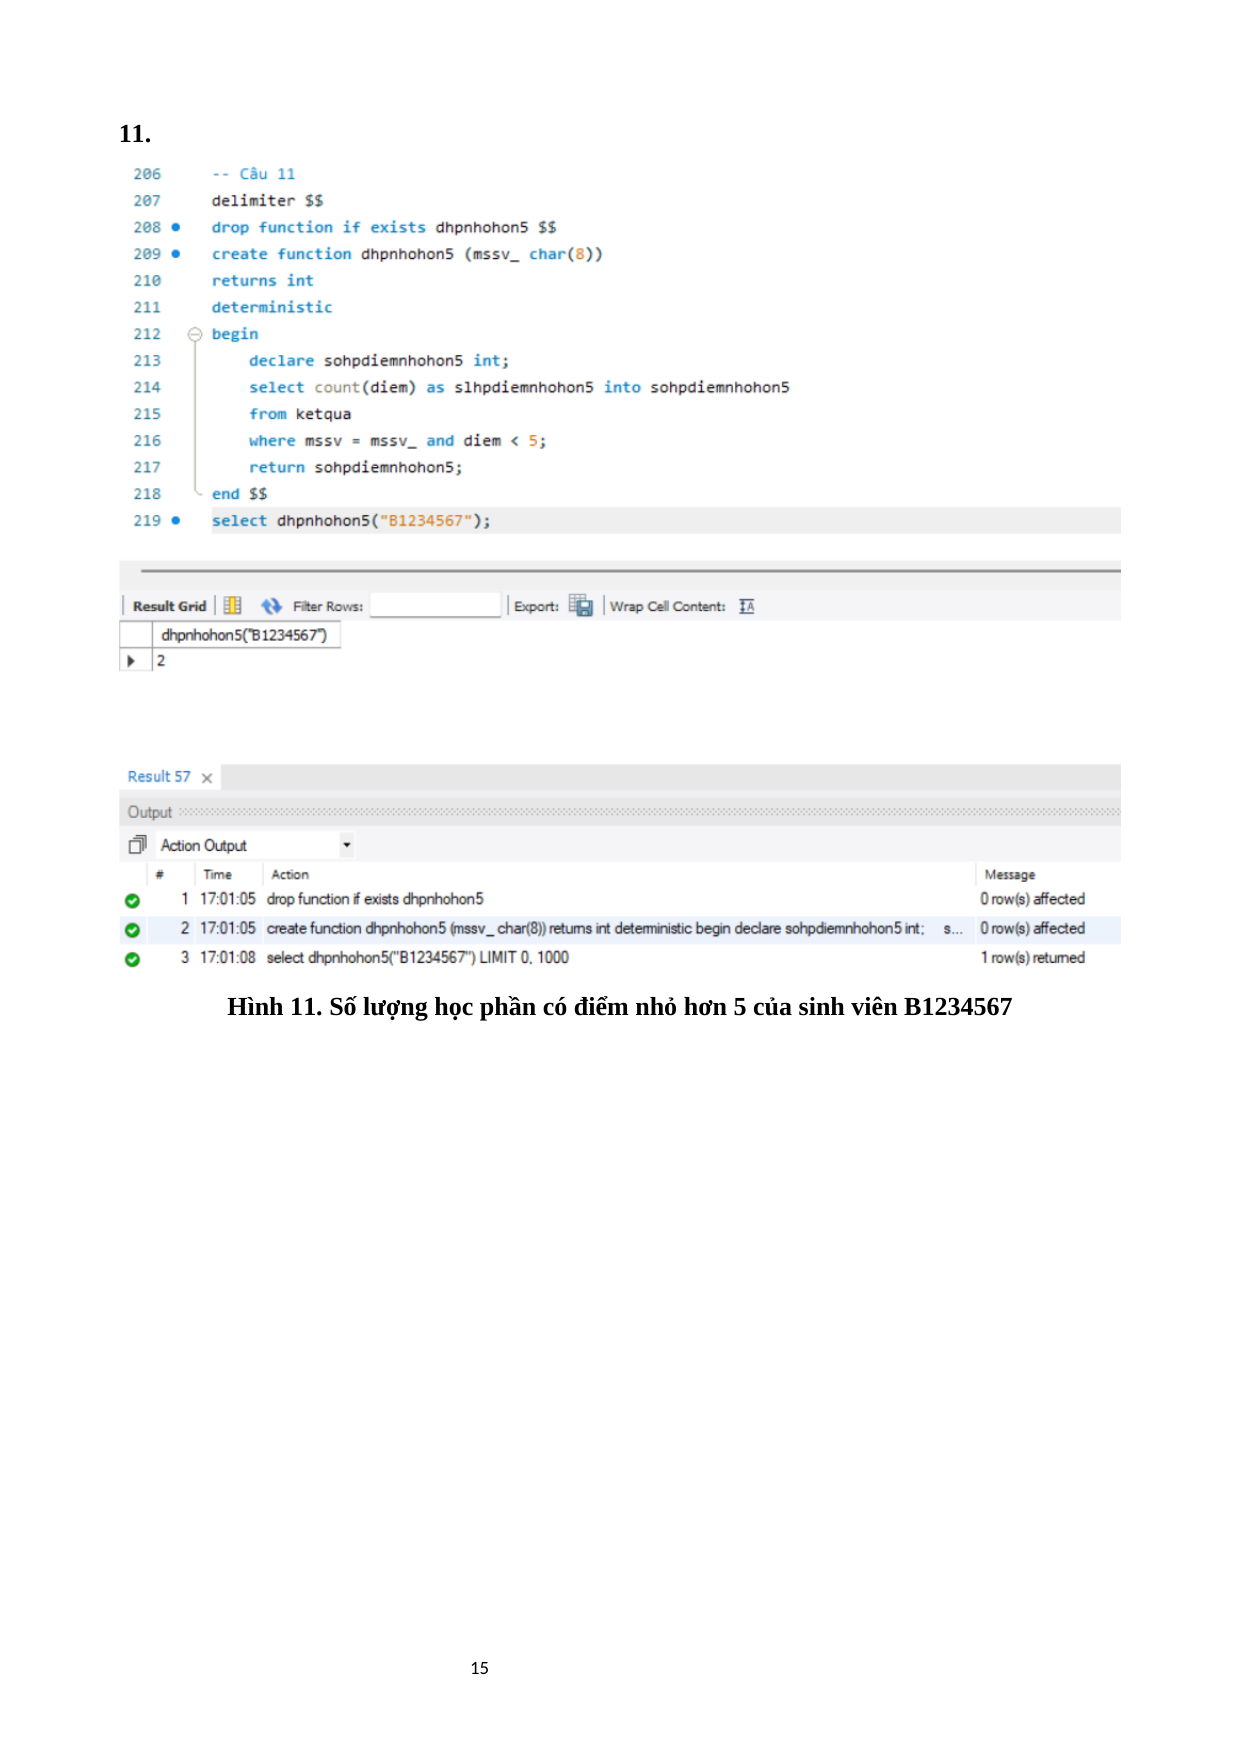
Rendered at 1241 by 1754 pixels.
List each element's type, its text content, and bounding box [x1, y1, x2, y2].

list Hình 11. Số lượng học phần có điểm nhỏ hơn 5 của sinh viên B1234567 [118, 991, 1122, 1021]
picture [119, 163, 1121, 979]
list 11. [118, 118, 1122, 148]
